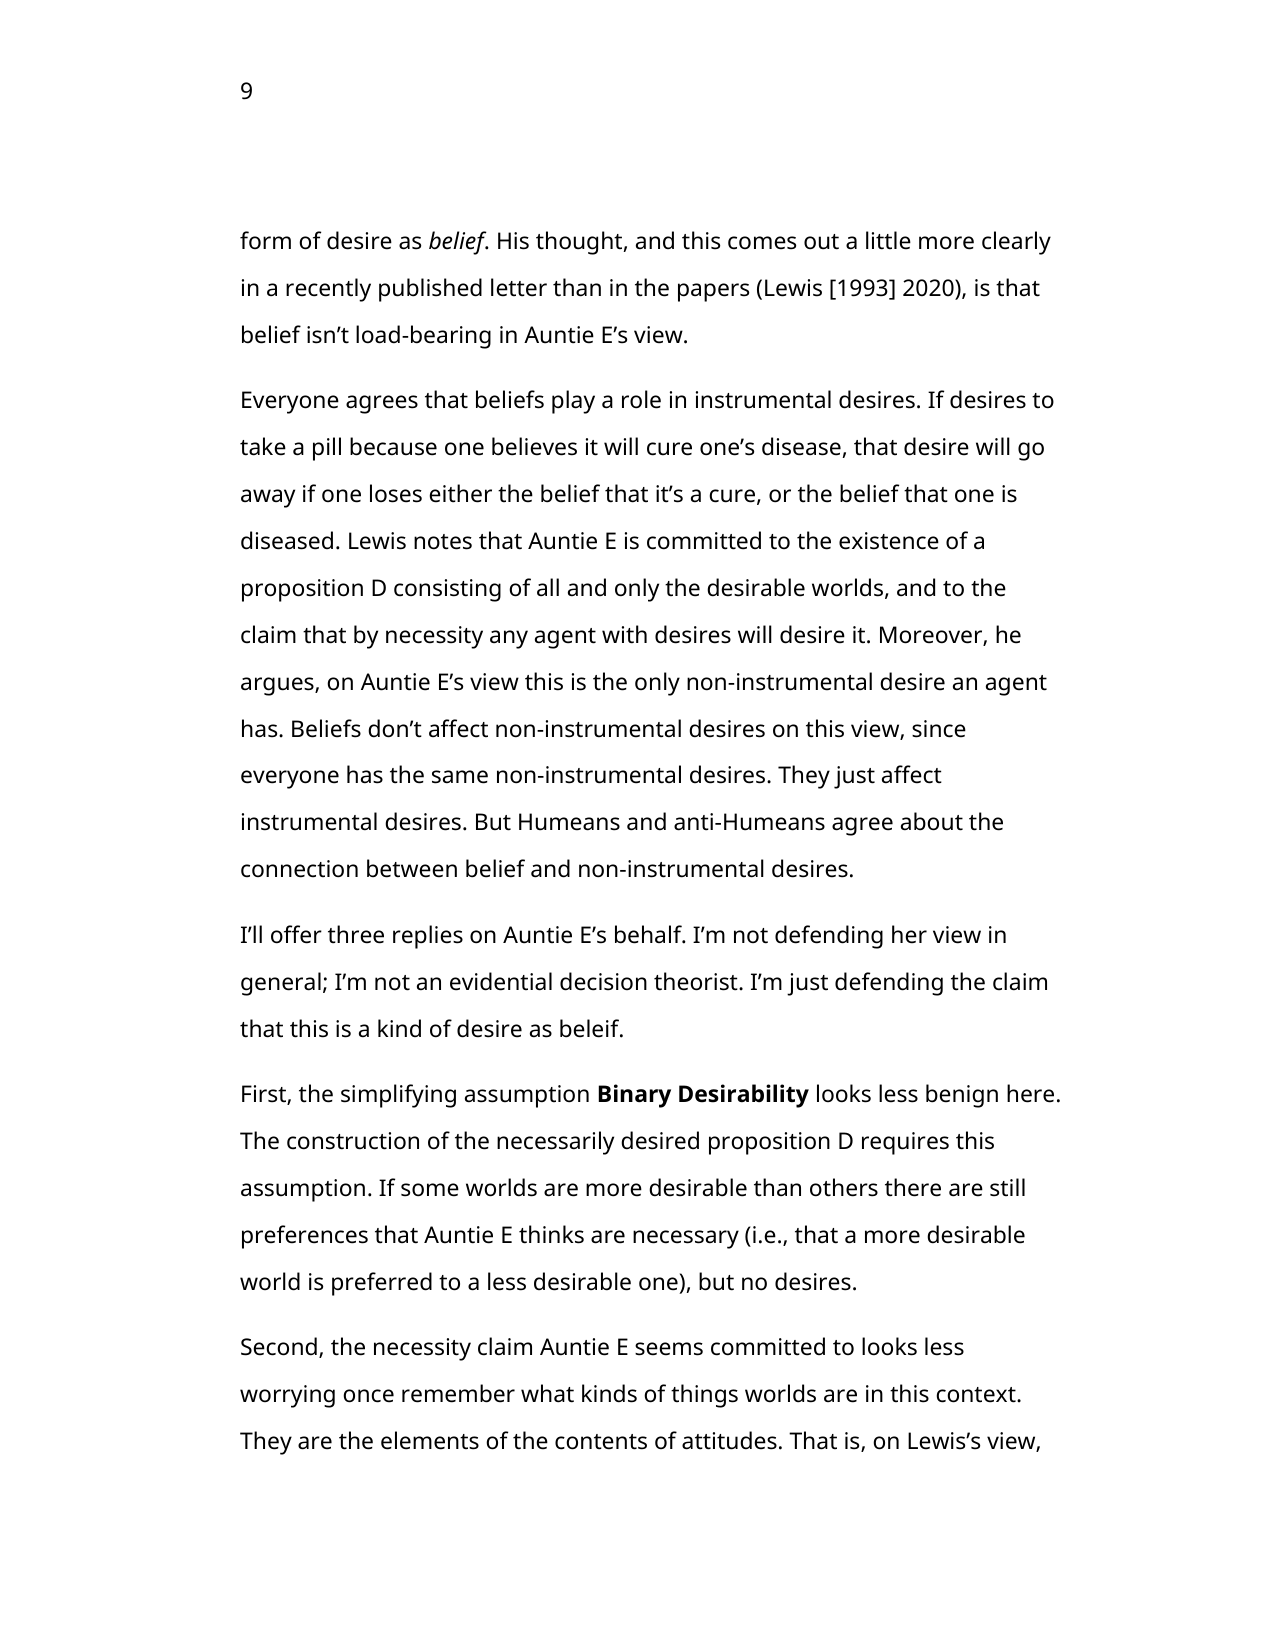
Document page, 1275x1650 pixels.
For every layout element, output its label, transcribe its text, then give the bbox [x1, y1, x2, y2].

text First, the simplifying assumption Binary Desirability looks less benign here. The construction of the necessarily desired proposition D requires this assumption. If some worlds are more desirable than others there are still preferences that Auntie E thinks are necessary (i.e., that a more desirable world is preferred to a less desirable one), but no desires. [240, 1078, 1065, 1297]
text Everyone agrees that beliefs play a role in instrumental desires. If desires to take a pill because one believes it will cure one’s disease, that desire will go away if one loses either the belief that it’s a cure, or the belief that one is diseased. Lewis notes that Auntie E is committed to the existence of a proposition D consisting of all and only the desirable worlds, and to the claim that by necessity any agent with desires will desire it. Moreover, he argues, on Auntie E’s view this is the only non-instrumental desire an agent has. Beliefs don’t affect non-instrumental desires on this view, since everyone has the same non-instrumental desires. They just affect instrumental desires. But Humeans and anti-Humeans agree about the connection between belief and non-instrumental desires. [240, 384, 1065, 884]
text I’ll offer three replies on Auntie E’s behalf. I’m not defending her view in general; I’m not an evidential decision theorist. I’m just defending the claim that this is a kind of desire as beleif. [240, 919, 1065, 1044]
